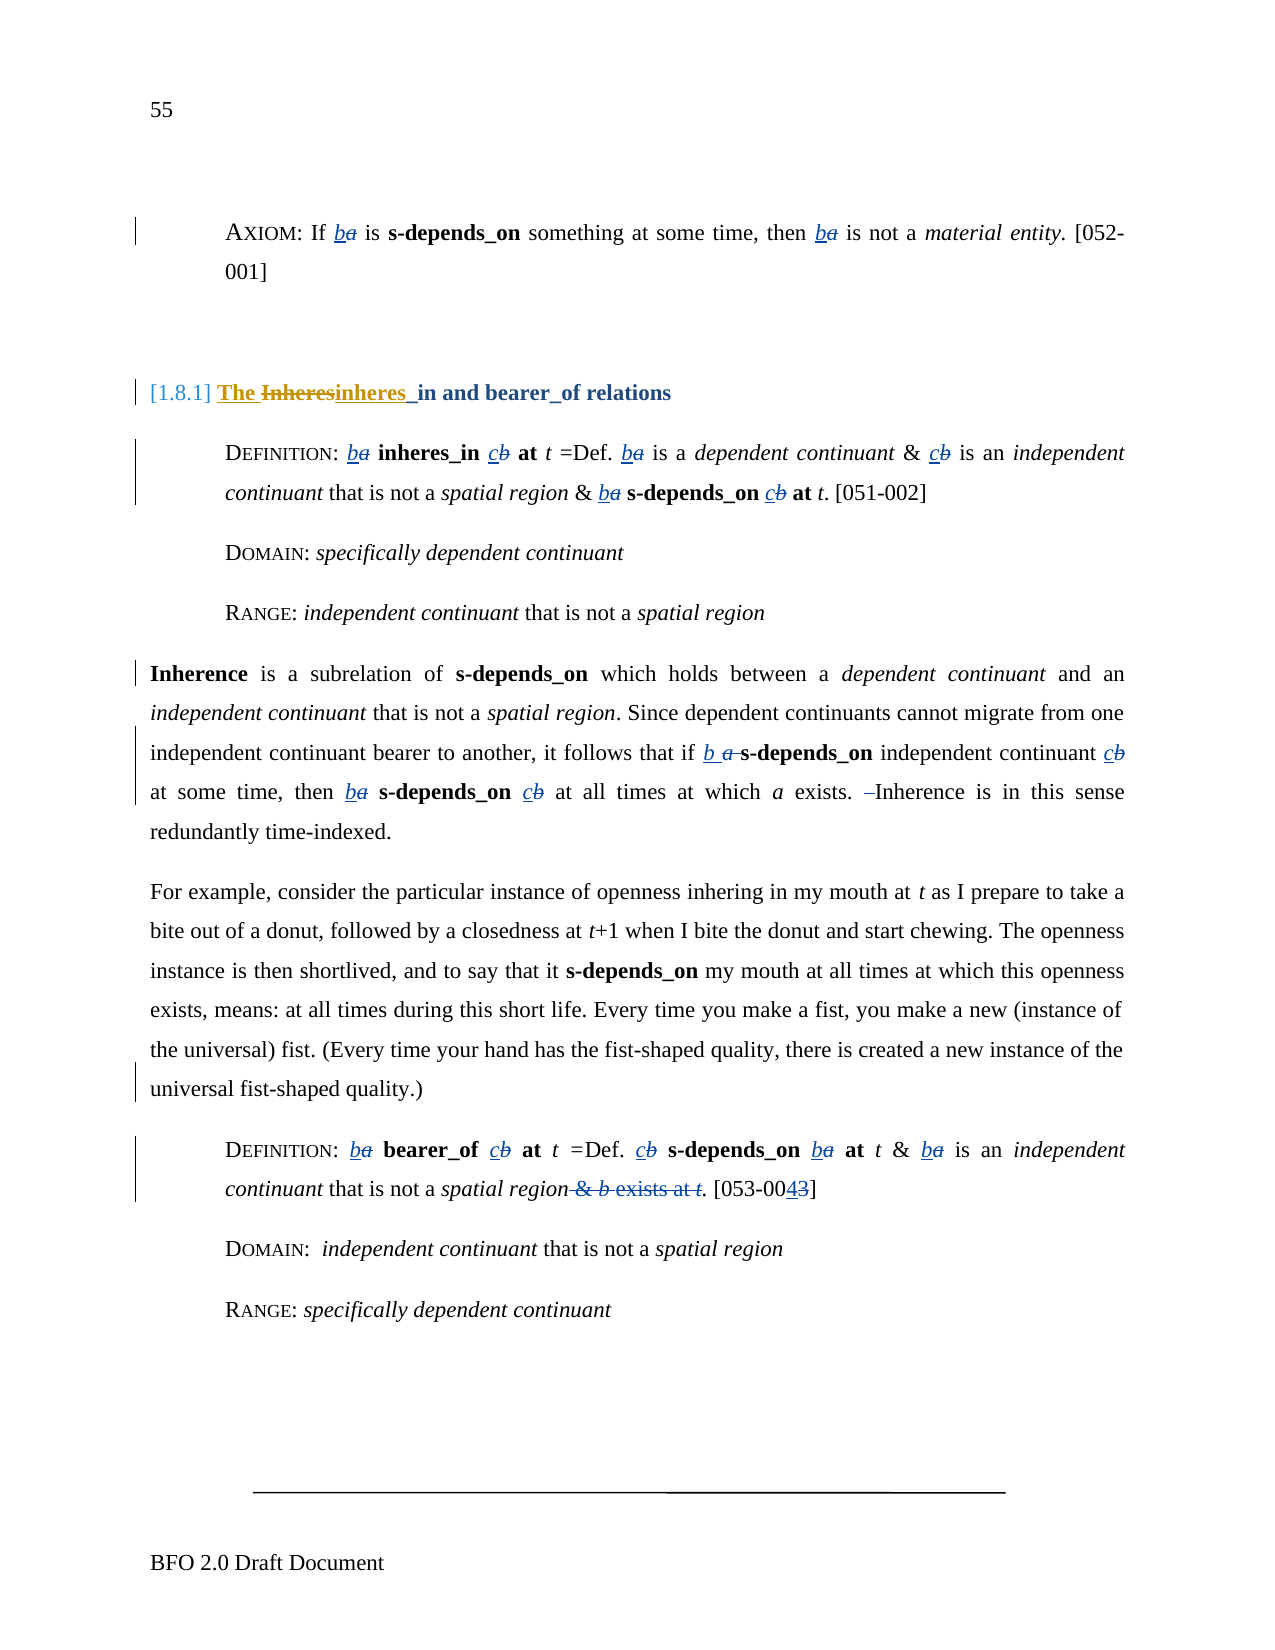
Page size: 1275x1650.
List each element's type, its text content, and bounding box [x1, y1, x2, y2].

text a(bearer_of)[Domain: independent continuant that is not a spatial region] [225, 1236, 1125, 1262]
text at(inheres_in)[Definition: inheres_in at t =Def. is a dependent continuant & is an independent continuant that is not a spatial region & s-depends_on at t. [051-002]] [225, 439, 1125, 505]
text at(s-depends on)[Axiom: If is s-depends_on something at some time, then is not a material entity. [052-001]] [225, 217, 1125, 285]
text a(inheres_in)[Domain: specifically dependent continuant] [225, 539, 1125, 566]
text at(bearer_of)[Definition: bearer_of at t =Def. s-depends_on at t & is an independent continuant that is not a spatial region. [053-00]] [225, 1136, 1125, 1202]
text a(inheres_in)[Range: independent continuant that is not a spatial region] [225, 599, 1125, 626]
subtitle _in and bearer_of relations [150, 379, 1125, 405]
text Inherence is a subrelation of s-depends_on which holds between a dependent continuant and an independent continuant that is not a spatial region. Since dependent continuants cannot migrate from one independent continuant bearer to another, it follows that if s-depends_on independent continuant at some time, then s-depends_on at all times at which a exists. Inherence is in this sense redundantly time-indexed. [150, 660, 1125, 844]
text a(bearer_of)[Range: specifically dependent continuant] [225, 1296, 1125, 1322]
text For example, consider the particular instance of openness inhering in my mouth at t as I prepare to take a bite out of a donut, followed by a closedness at t+1 when I bite the donut and start chewing. The openness instance is then shortlived, and to say that it s-depends_on my mouth at all times at which this openness exists, means: at all times during this short life. Every time you make a fist, you make a new (instance of the universal) fist. (Every time your hand has the fist-shaped quality, there is created a new instance of the universal fist-shaped quality.) [150, 878, 1125, 1102]
